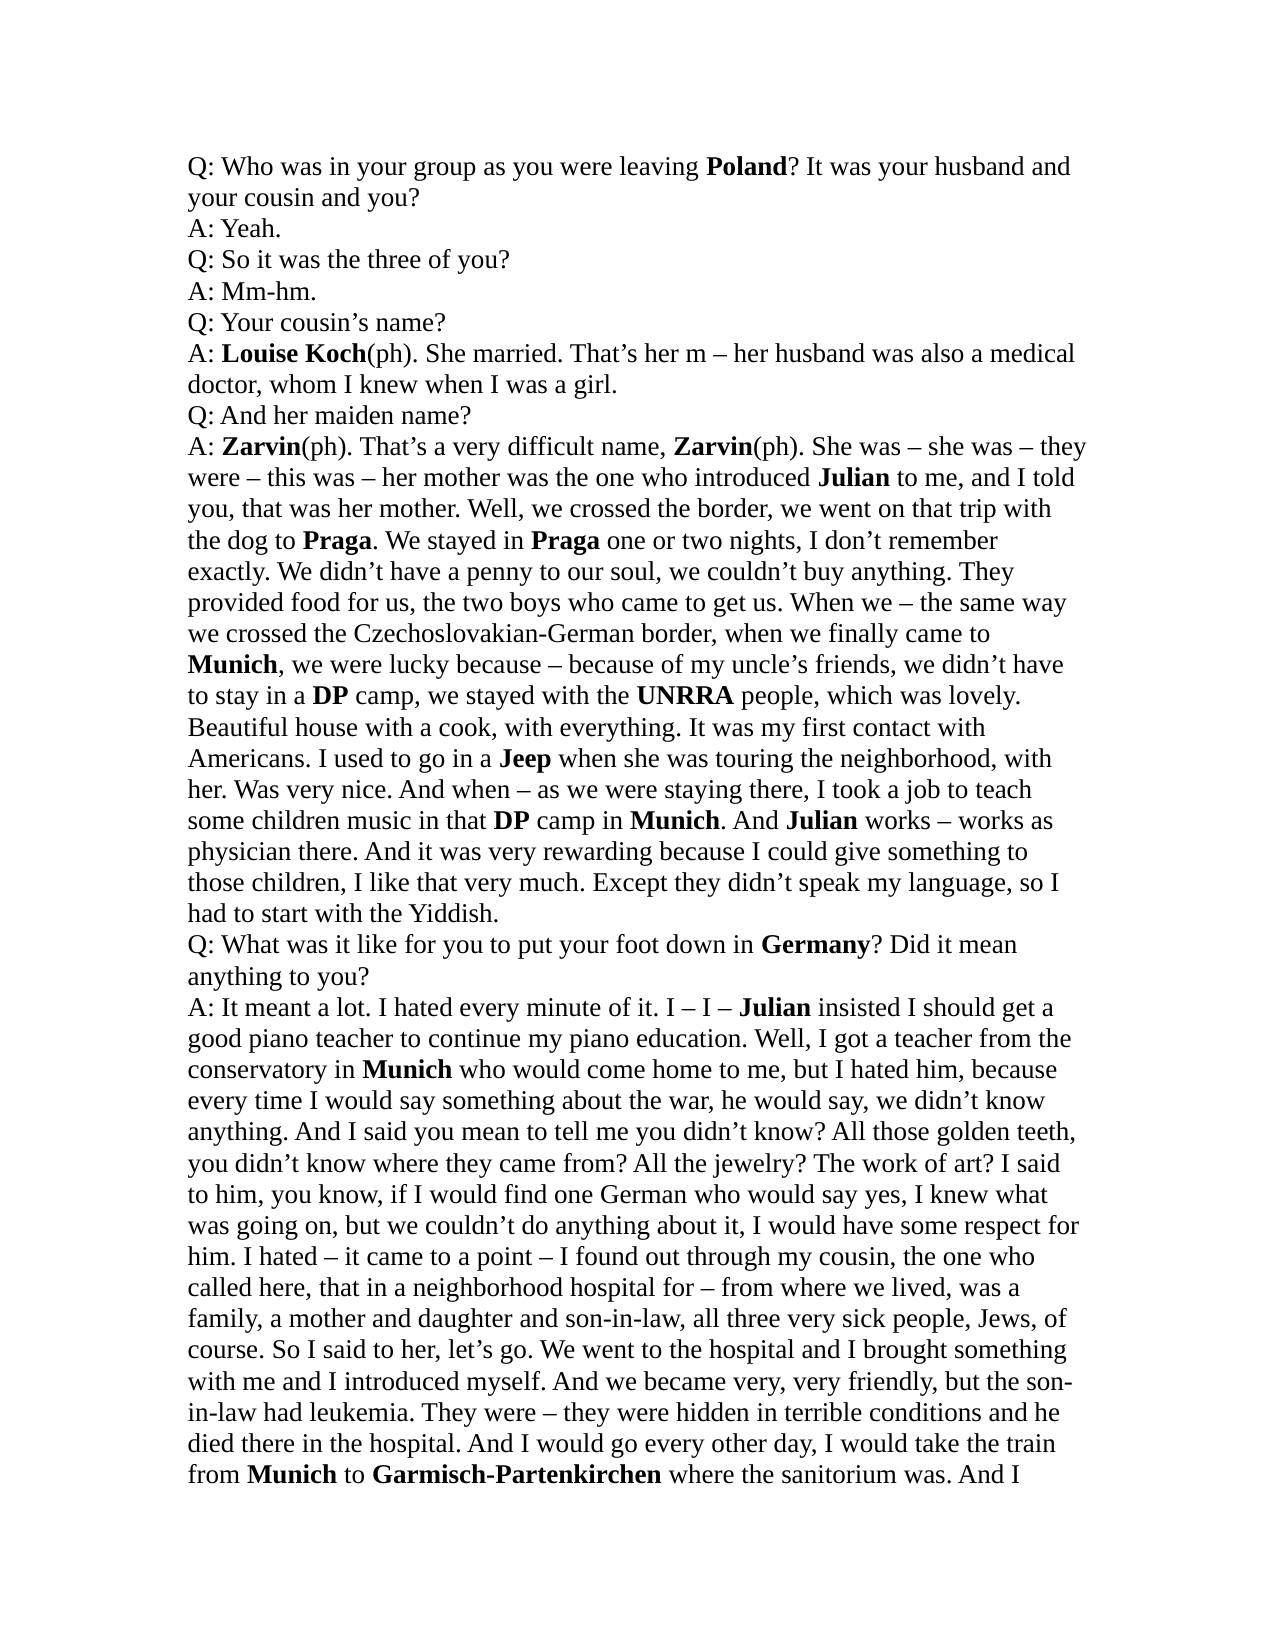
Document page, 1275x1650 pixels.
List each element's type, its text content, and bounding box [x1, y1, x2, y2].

text A: Mm-hm. [187, 493, 1087, 524]
text Q: When you were in Tremisz(ph) after – after you were liberated, did you see other people, besides when you talked about who you knew before? [187, 243, 1087, 306]
text A: Yeah. [187, 430, 1087, 461]
text A: The people that I found on the streets, yes, the ones who were hidden like a – we were, yes. Oh, we talked all the time. All the time, absolutely. [187, 306, 1087, 368]
text Q: What was it like for you to put your foot down in Germany? Did it mean anything to you? [187, 1147, 1087, 1209]
text Q: Your cousin’s name? [187, 524, 1087, 555]
text Q: So it was the three of you? [187, 461, 1087, 493]
text A: Louise Koch(ph). She married. That’s her m – her husband was also a medical doctor, whom I knew when I was a girl. [187, 555, 1087, 617]
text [187, 150, 1087, 243]
text Q: And her maiden name? [187, 617, 1087, 648]
text A: Zarvin(ph). That’s a very difficult name, Zarvin(ph). She was – she was – they were – this was – her mother was the one who introduced Julian to me, and I told you, that was her mother. Well, we crossed the border, we went on that trip with the dog to Praga. We stayed in Praga one or two nights, I don’t remember exactly. We didn’t have a penny to our soul, we couldn’t buy anything. They provided food for us, the two boys who came to get us. When we – the same way we crossed the Czechoslovakian-German border, when we finally came to Munich, we were lucky because – because of my uncle’s friends, we didn’t have to stay in a DP camp, we stayed with the UNRRA people, which was lovely. Beautiful house with a cook, with everything. It was my first contact with Americans. I used to go in a Jeep when she was touring the neighborhood, with her. Was very nice. And when – as we were staying there, I took a job to teach some children music in that DP camp in Munich. And Julian works – works as physician there. And it was very rewarding because I could give something to those children, I like that very much. Except they didn’t speak my language, so I had to start with the Yiddish. [187, 648, 1087, 1147]
text Q: Who was in your group as you were leaving Poland? It was your husband and your cousin and you? [187, 368, 1087, 430]
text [187, 1209, 1087, 1489]
